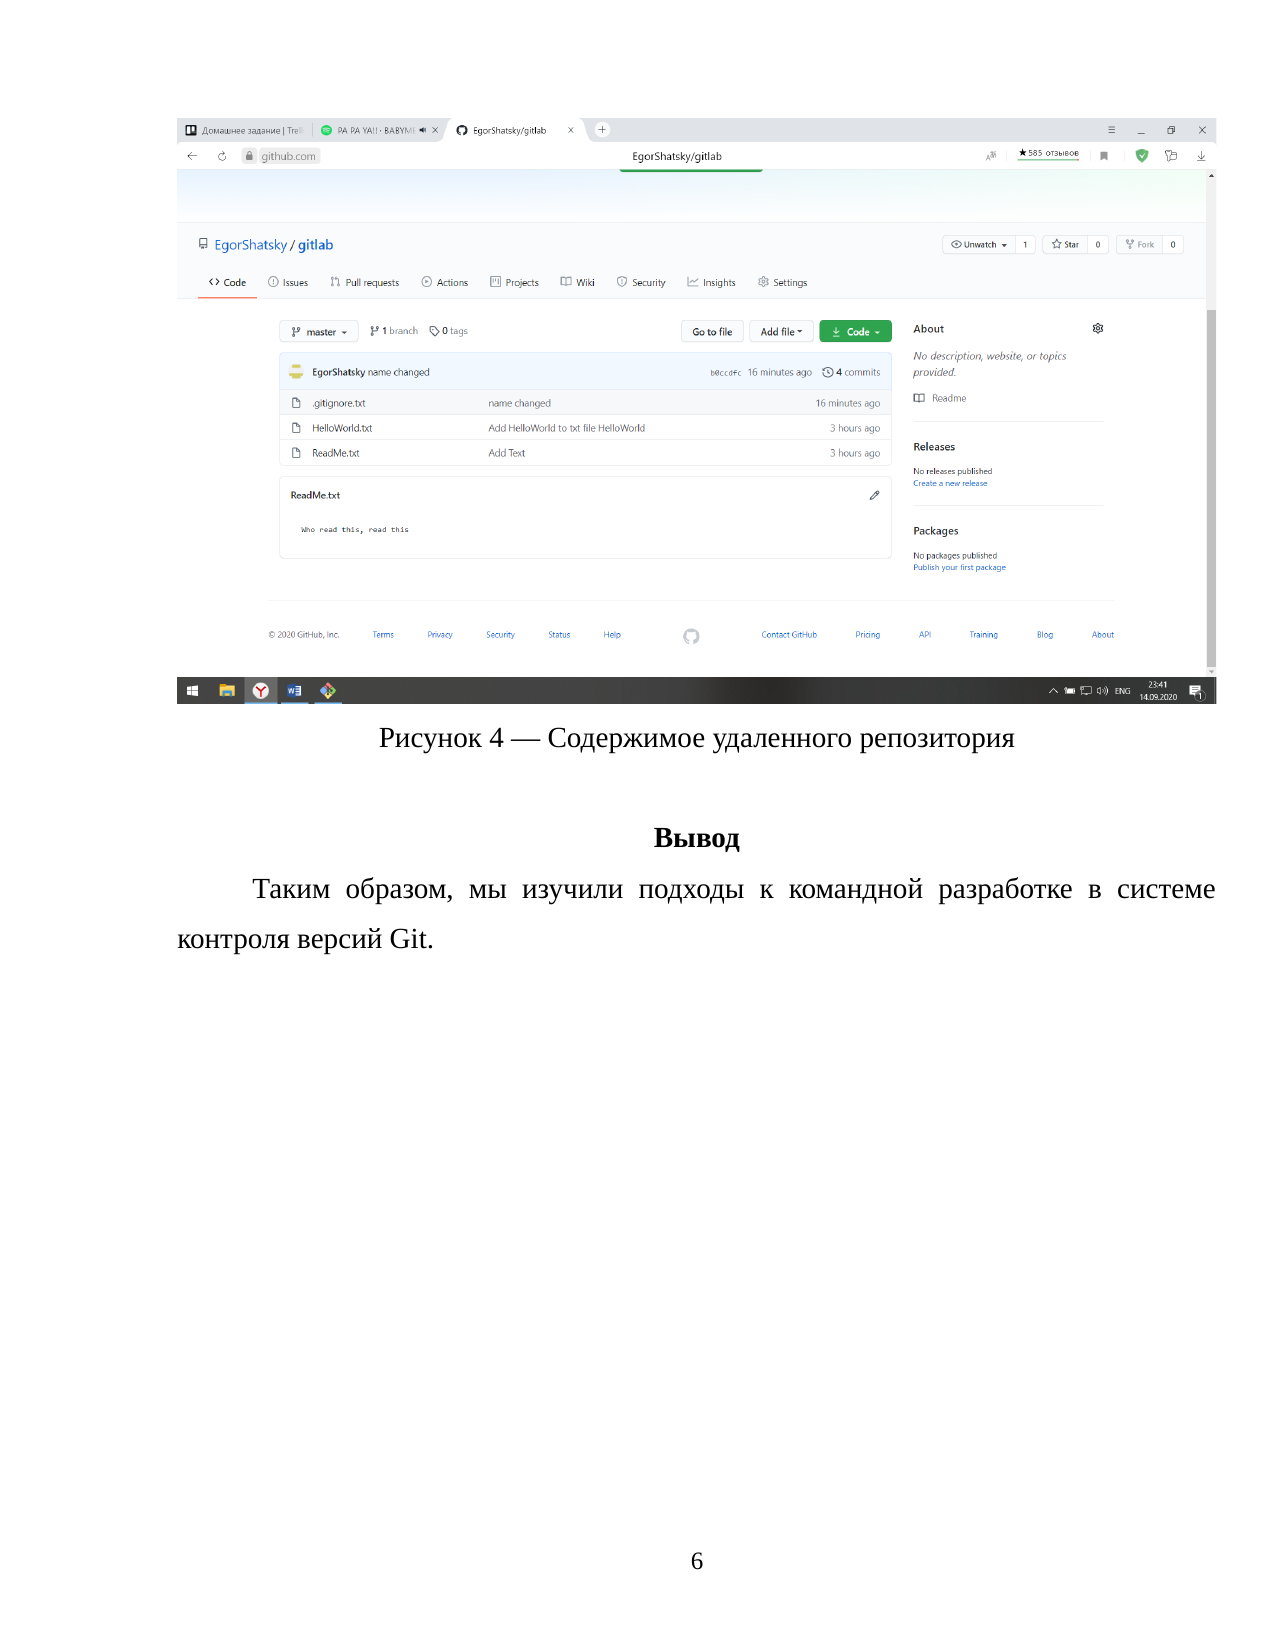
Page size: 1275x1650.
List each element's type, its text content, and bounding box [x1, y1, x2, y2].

text Рисунок 4 — Содержимое удаленного репозитория [177, 704, 1216, 753]
text Вывод [177, 821, 1216, 854]
text Таким образом, мы изучили подходы к командной разработке в системе контроля версий Git. [177, 871, 1216, 955]
picture [177, 118, 1217, 704]
